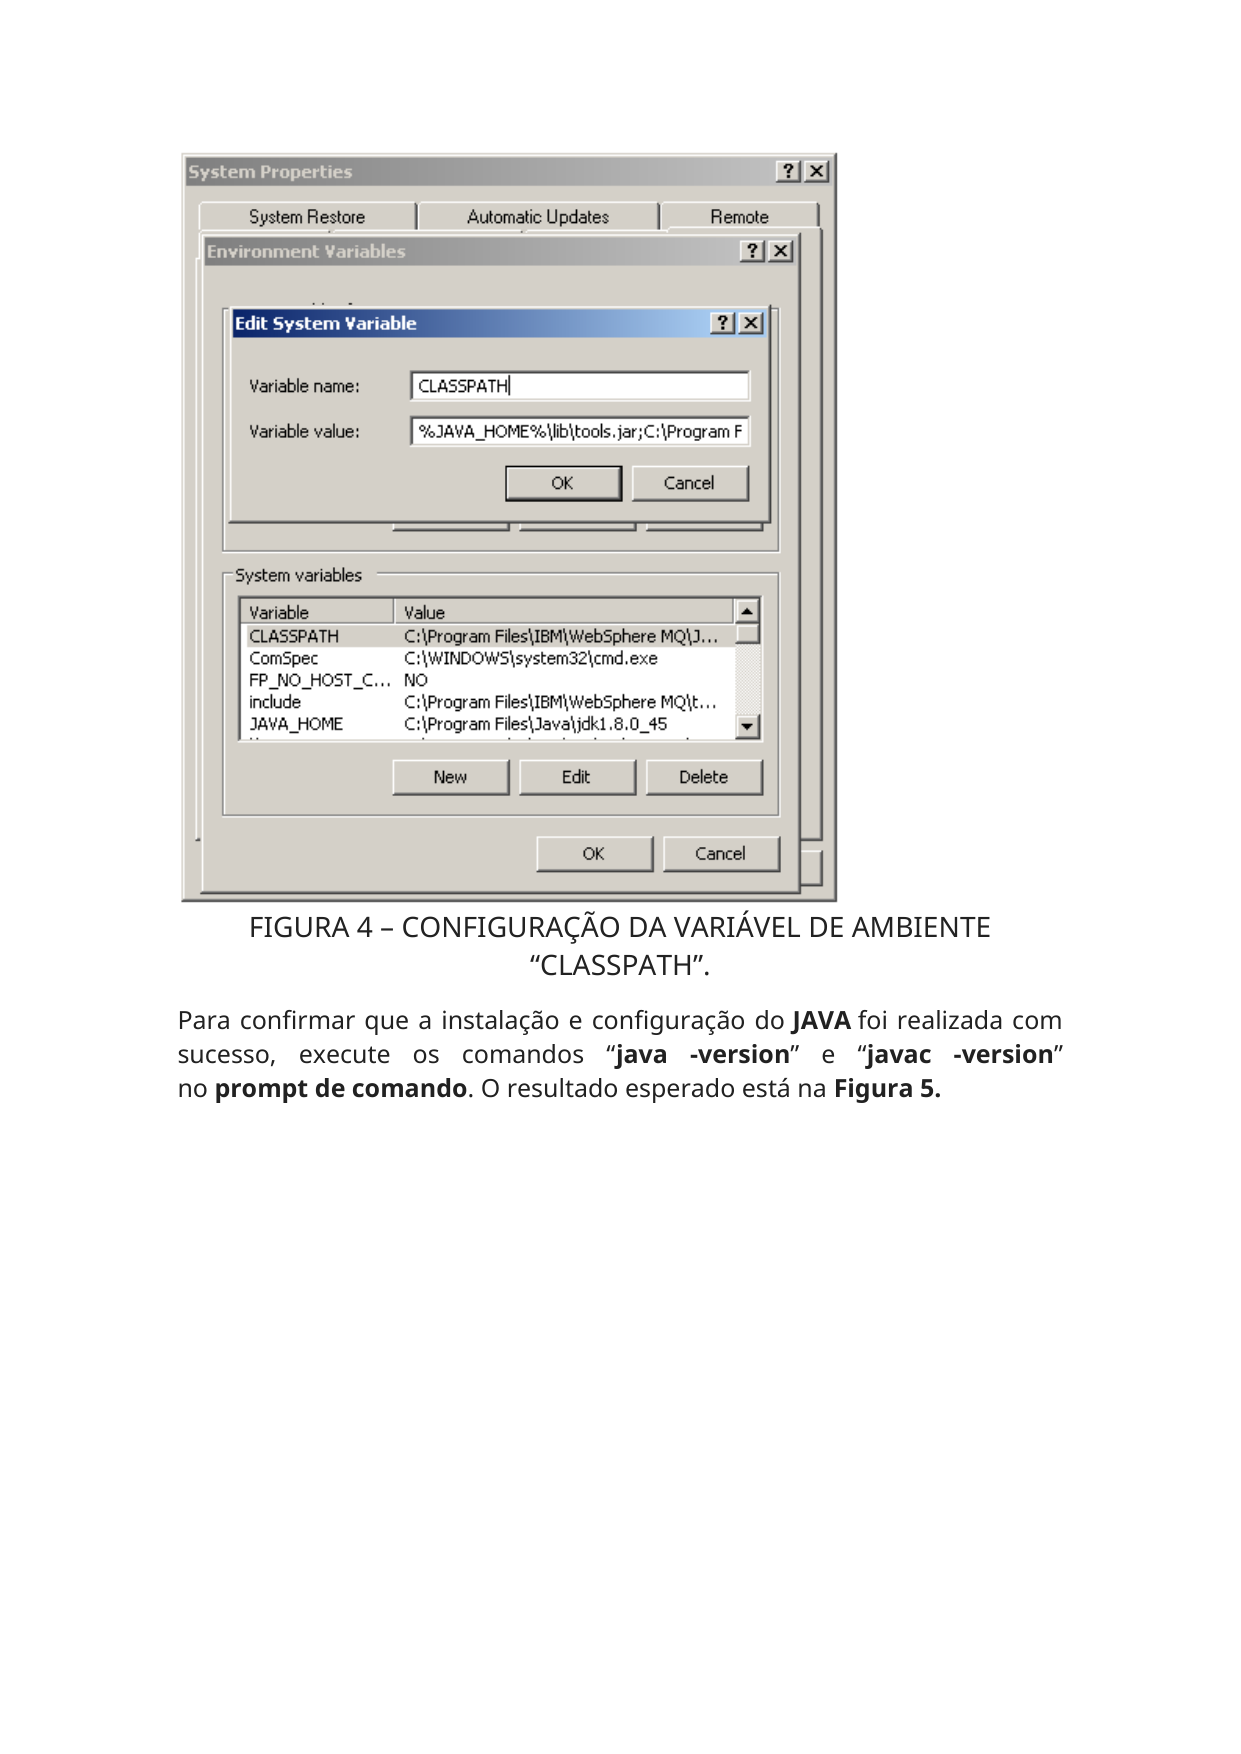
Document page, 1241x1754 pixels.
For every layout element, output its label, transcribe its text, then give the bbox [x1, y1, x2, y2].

text FIGURA 4 – CONFIGURAÇÃO DA VARIÁVEL DE AMBIENTE “CLASSPATH”. [177, 907, 1063, 984]
picture [177, 147, 842, 907]
text Para confirmar que a instalação e configuração do JAVA foi realizada com sucesso, execute os comandos “java -version” e “javac -version” no prompt de comando. O resultado esperado está na Figura 5. [177, 1002, 1063, 1104]
